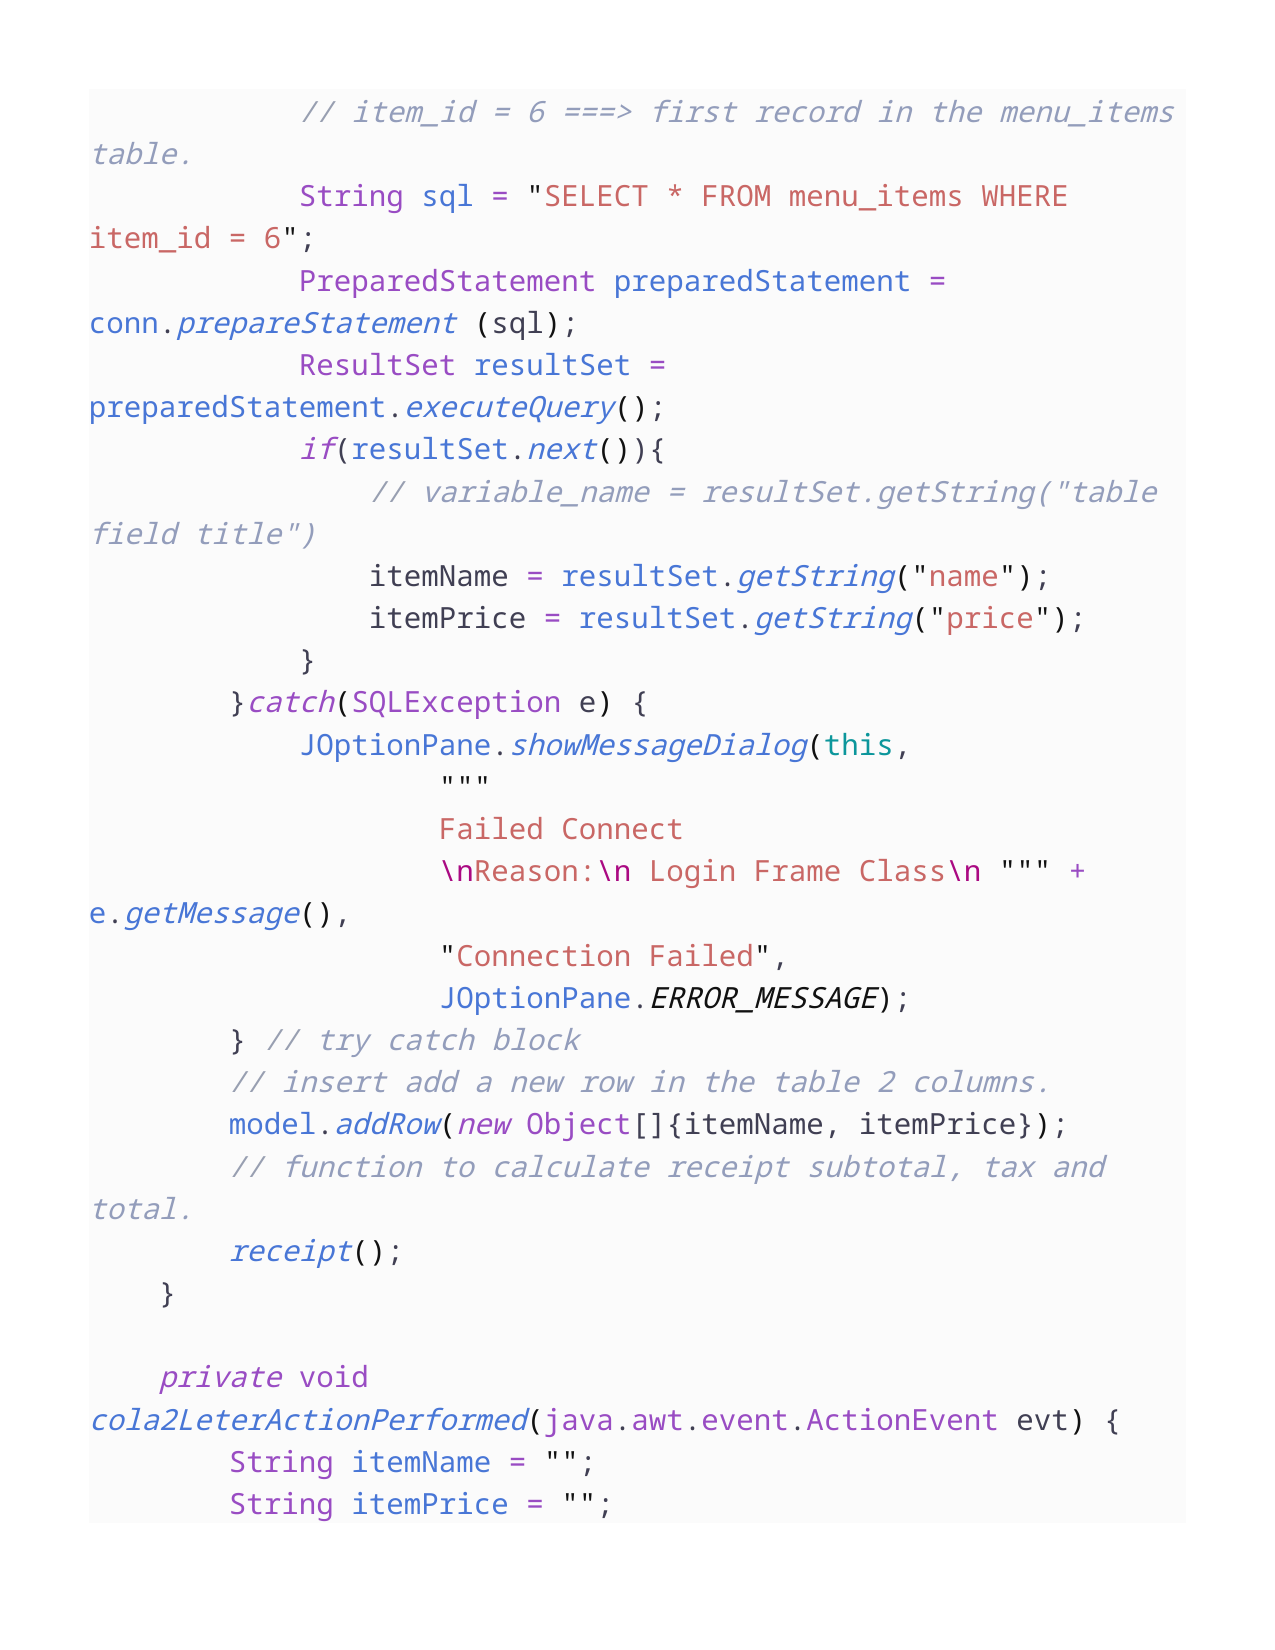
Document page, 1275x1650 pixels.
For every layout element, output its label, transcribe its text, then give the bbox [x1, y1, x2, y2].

text } [89, 637, 1186, 679]
text }catch(SQLException e) { [89, 679, 1186, 721]
text PreparedStatement preparedStatement = conn.prepareStatement (sql); [89, 257, 1186, 342]
text JOptionPane.ERROR_MESSAGE); [89, 974, 1186, 1017]
text if(resultSet.next()){ [89, 426, 1186, 468]
text itemPrice = resultSet.getString("price"); [89, 595, 1186, 637]
text model.addRow(new Object[]{itemName, itemPrice}); [89, 1101, 1186, 1143]
text // function to calculate receipt subtotal, tax and total. [89, 1143, 1186, 1228]
text String itemPrice = ""; [89, 1481, 1186, 1523]
text JOptionPane.showMessageDialog(this, [89, 721, 1186, 764]
text \nReason:\n Login Frame Class\n """ + e.getMessage(), [89, 848, 1186, 932]
text // item_id = 6 ===> first record in the menu_items table. [89, 89, 1186, 173]
text String sql = "SELECT * FROM menu_items WHERE item_id = 6"; [89, 173, 1186, 257]
text } // try catch block [89, 1017, 1186, 1059]
text // variable_name = resultSet.getString("table field title") [89, 468, 1186, 553]
text private void cola2LeterActionPerformed(java.awt.event.ActionEvent evt) { [89, 1354, 1186, 1439]
text } [89, 1270, 1186, 1312]
text """ [89, 764, 1186, 806]
text String itemName = ""; [89, 1439, 1186, 1481]
text // insert add a new row in the table 2 columns. [89, 1059, 1186, 1101]
text Failed Connect [89, 806, 1186, 848]
text ResultSet resultSet = preparedStatement.executeQuery(); [89, 342, 1186, 426]
text itemName = resultSet.getString("name"); [89, 553, 1186, 595]
text receipt(); [89, 1228, 1186, 1270]
text "Connection Failed", [89, 932, 1186, 974]
